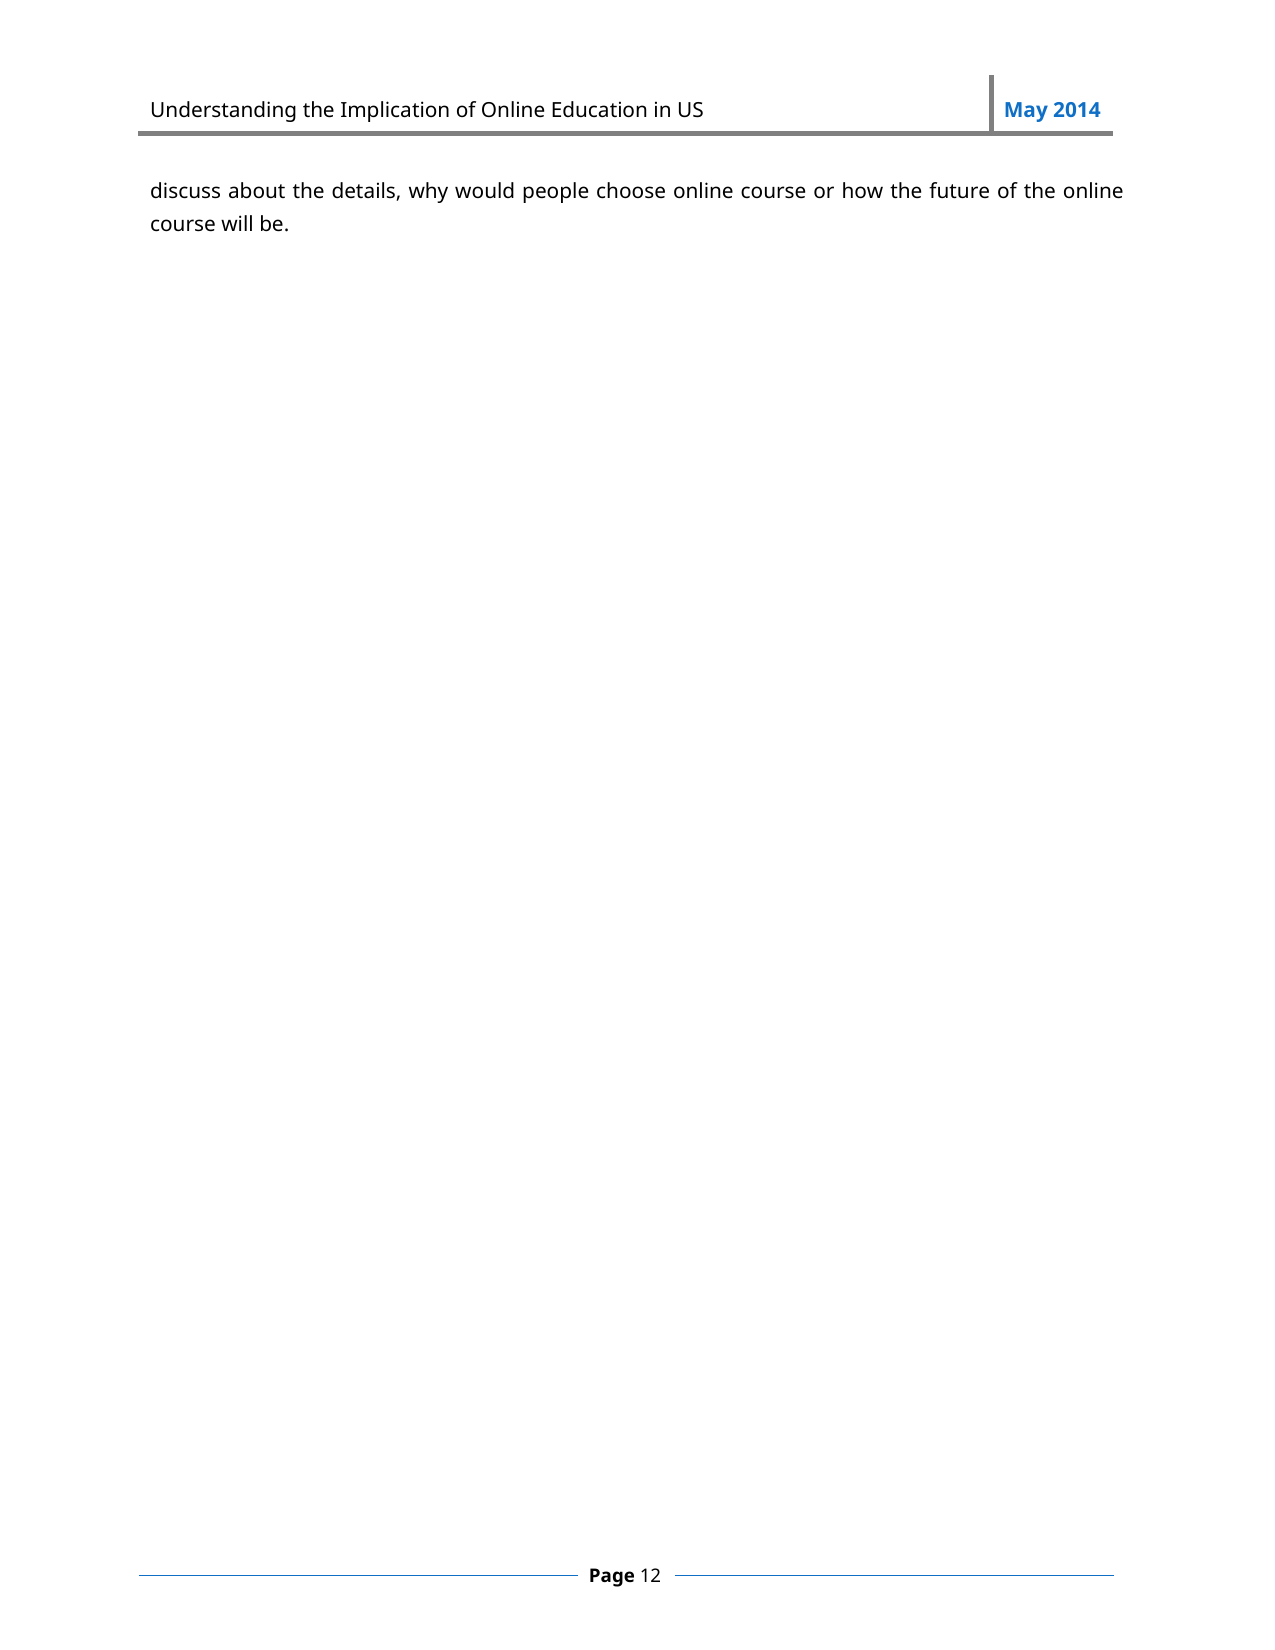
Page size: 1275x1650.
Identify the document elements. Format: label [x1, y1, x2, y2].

text [150, 177, 1125, 238]
